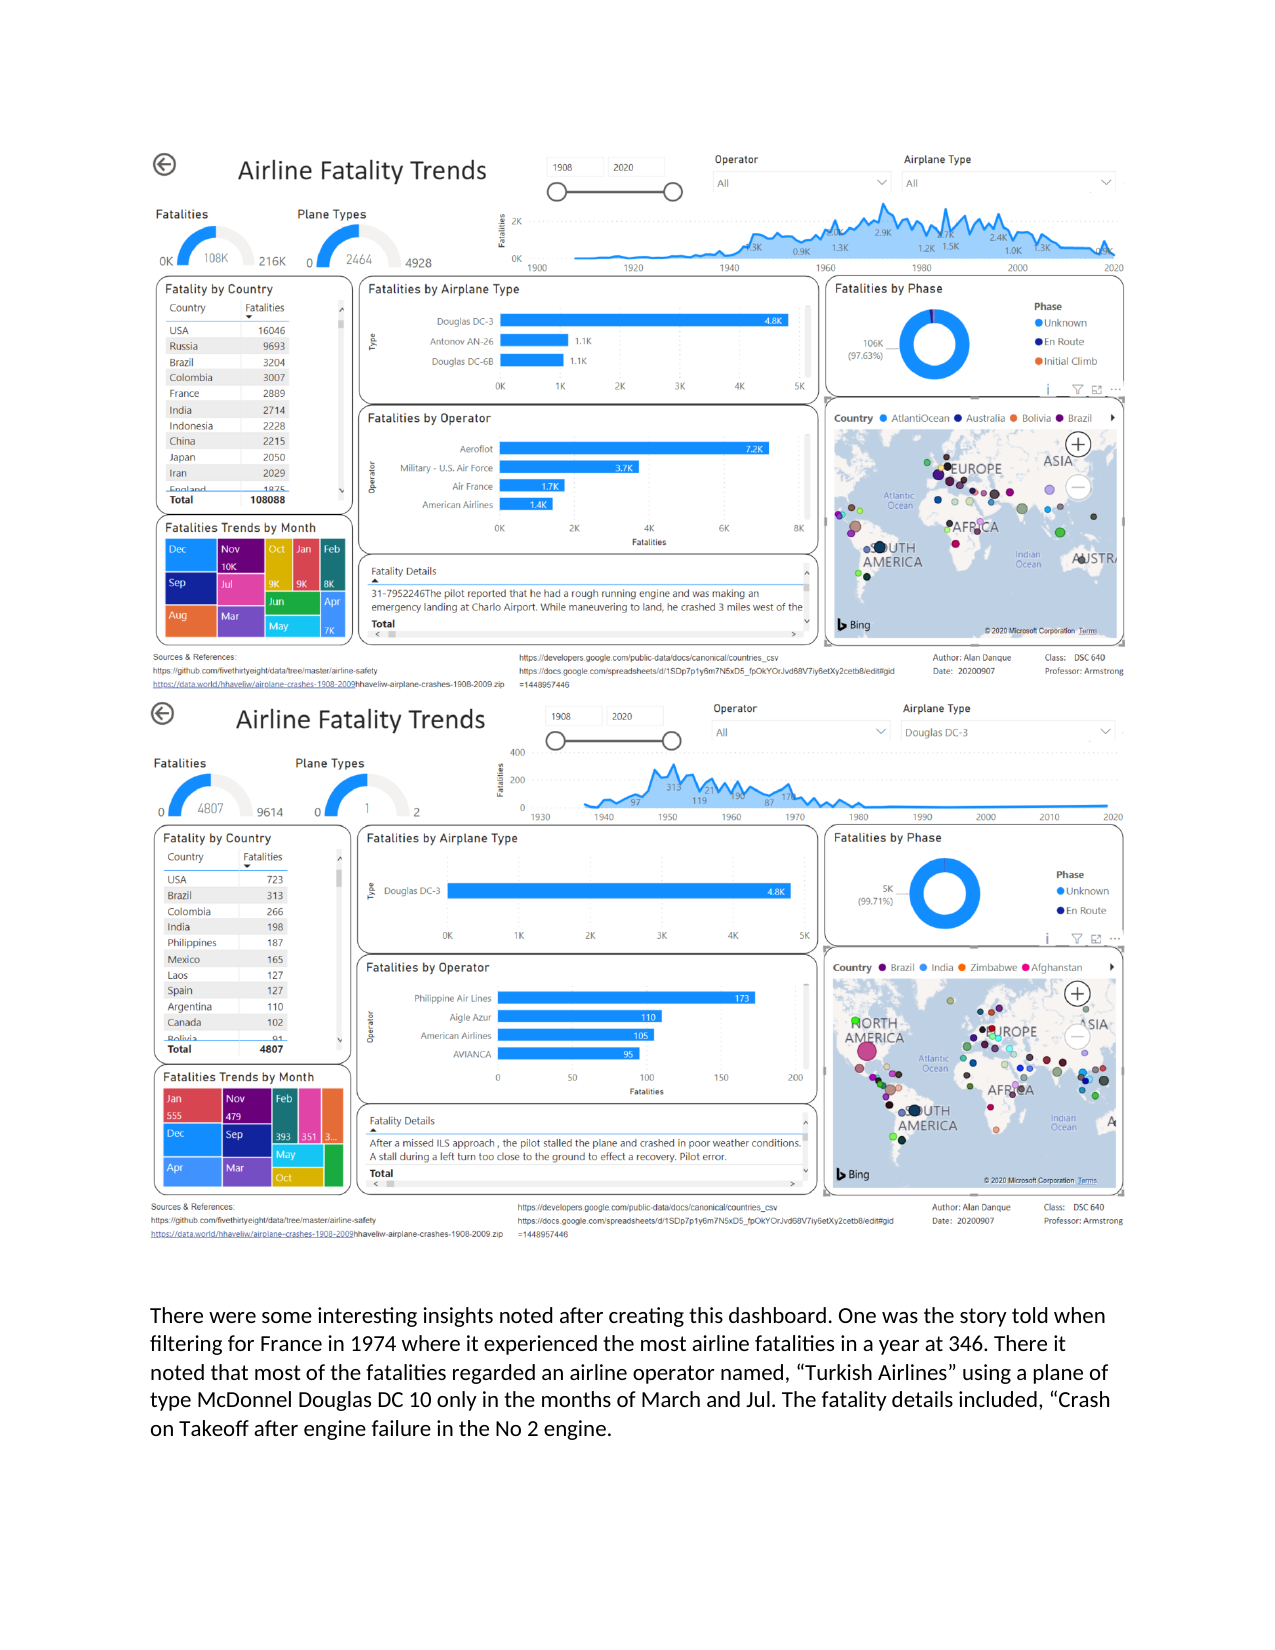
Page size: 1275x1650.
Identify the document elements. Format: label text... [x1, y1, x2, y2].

picture [150, 150, 1125, 1246]
text There were some interesting insights noted after creating this dashboard. One was the story told when filtering for France in 1974 where it experienced the most airline fatalities in a year at 346. There it noted that most of the fatalities regarded an airline operator named, “Turkish Airlines” using a plane of type McDonnel Douglas DC 10 only in the months of March and Jul. The fatality details included, “Crash on Takeoff after engine failure in the No 2 engine. [150, 1302, 1125, 1442]
